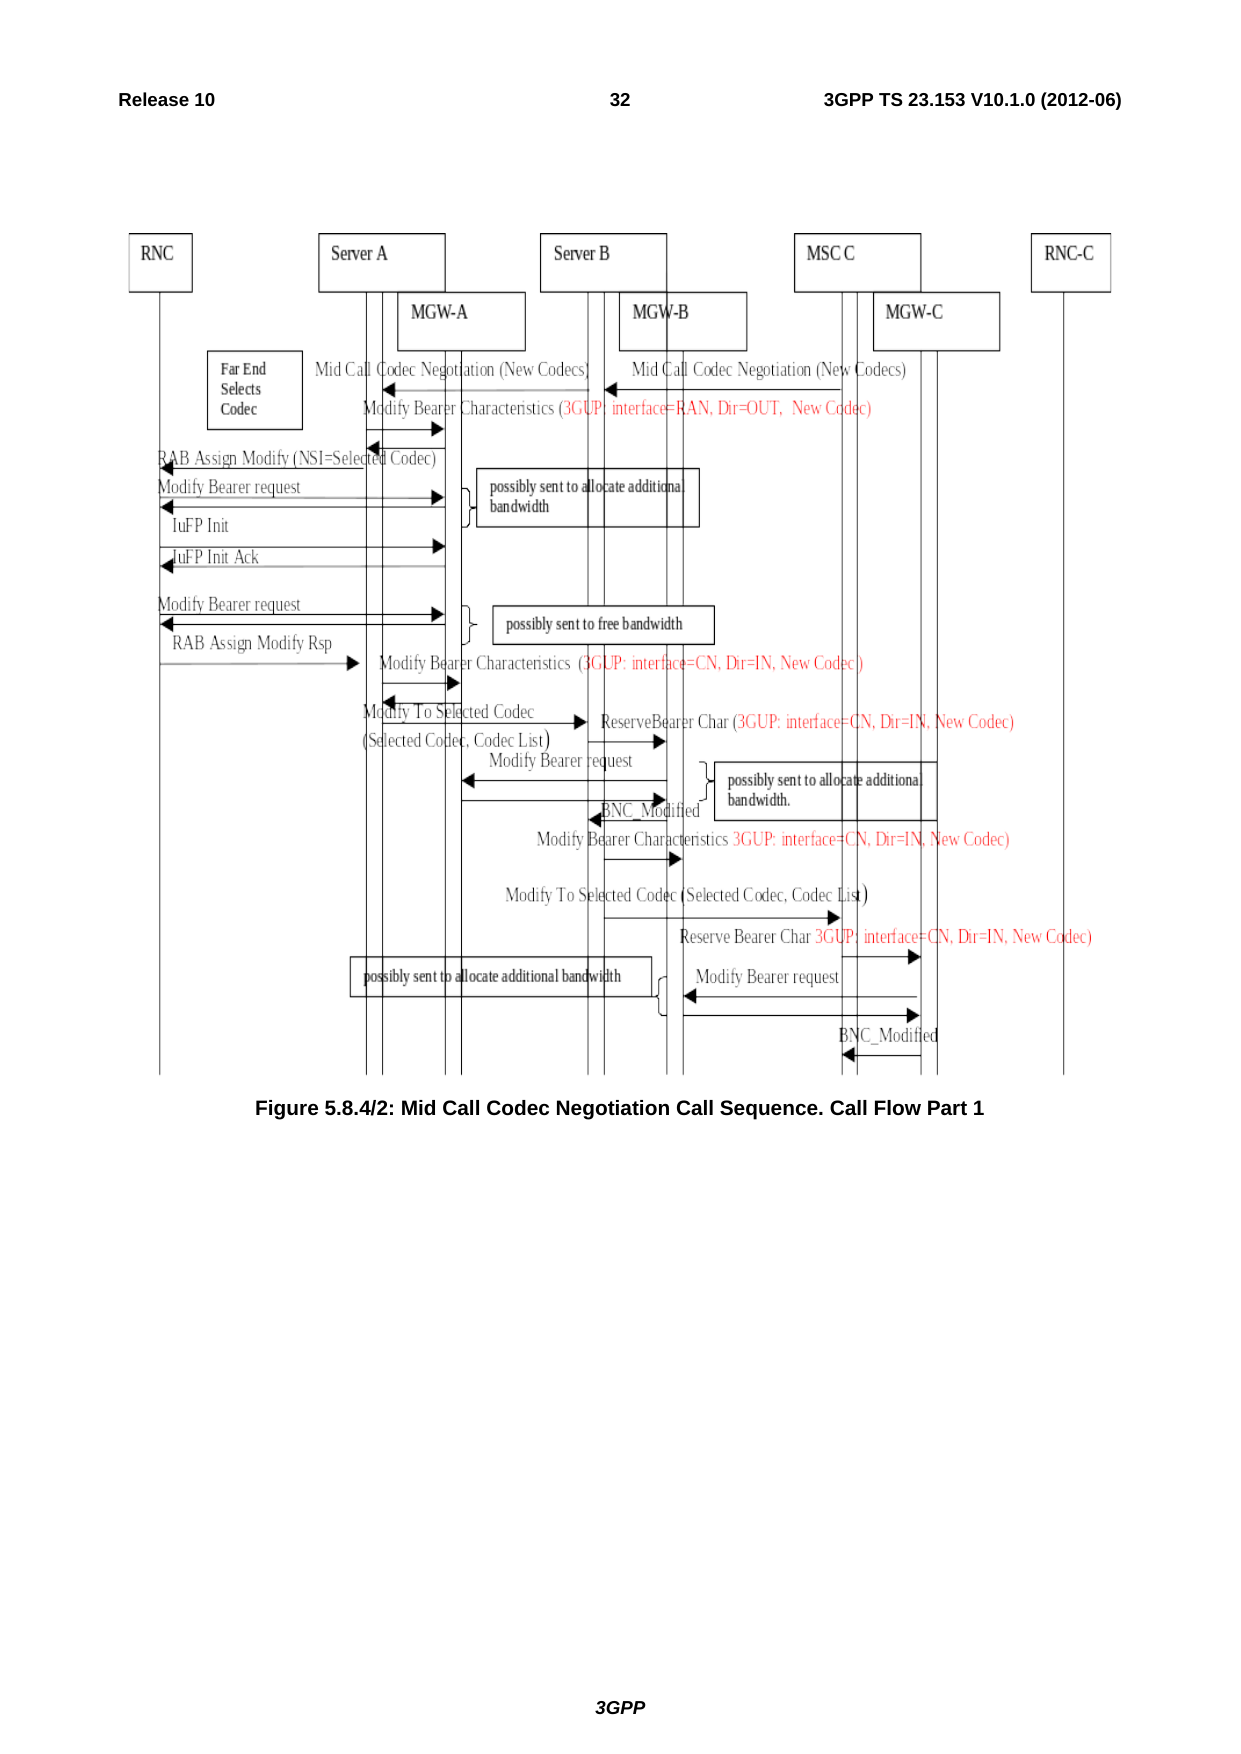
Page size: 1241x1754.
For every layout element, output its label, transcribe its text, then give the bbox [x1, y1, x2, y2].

text Figure 5.8.4/2: Mid Call Codec Negotiation Call Sequence. Call Flow Part 1 [118, 1096, 1122, 1120]
